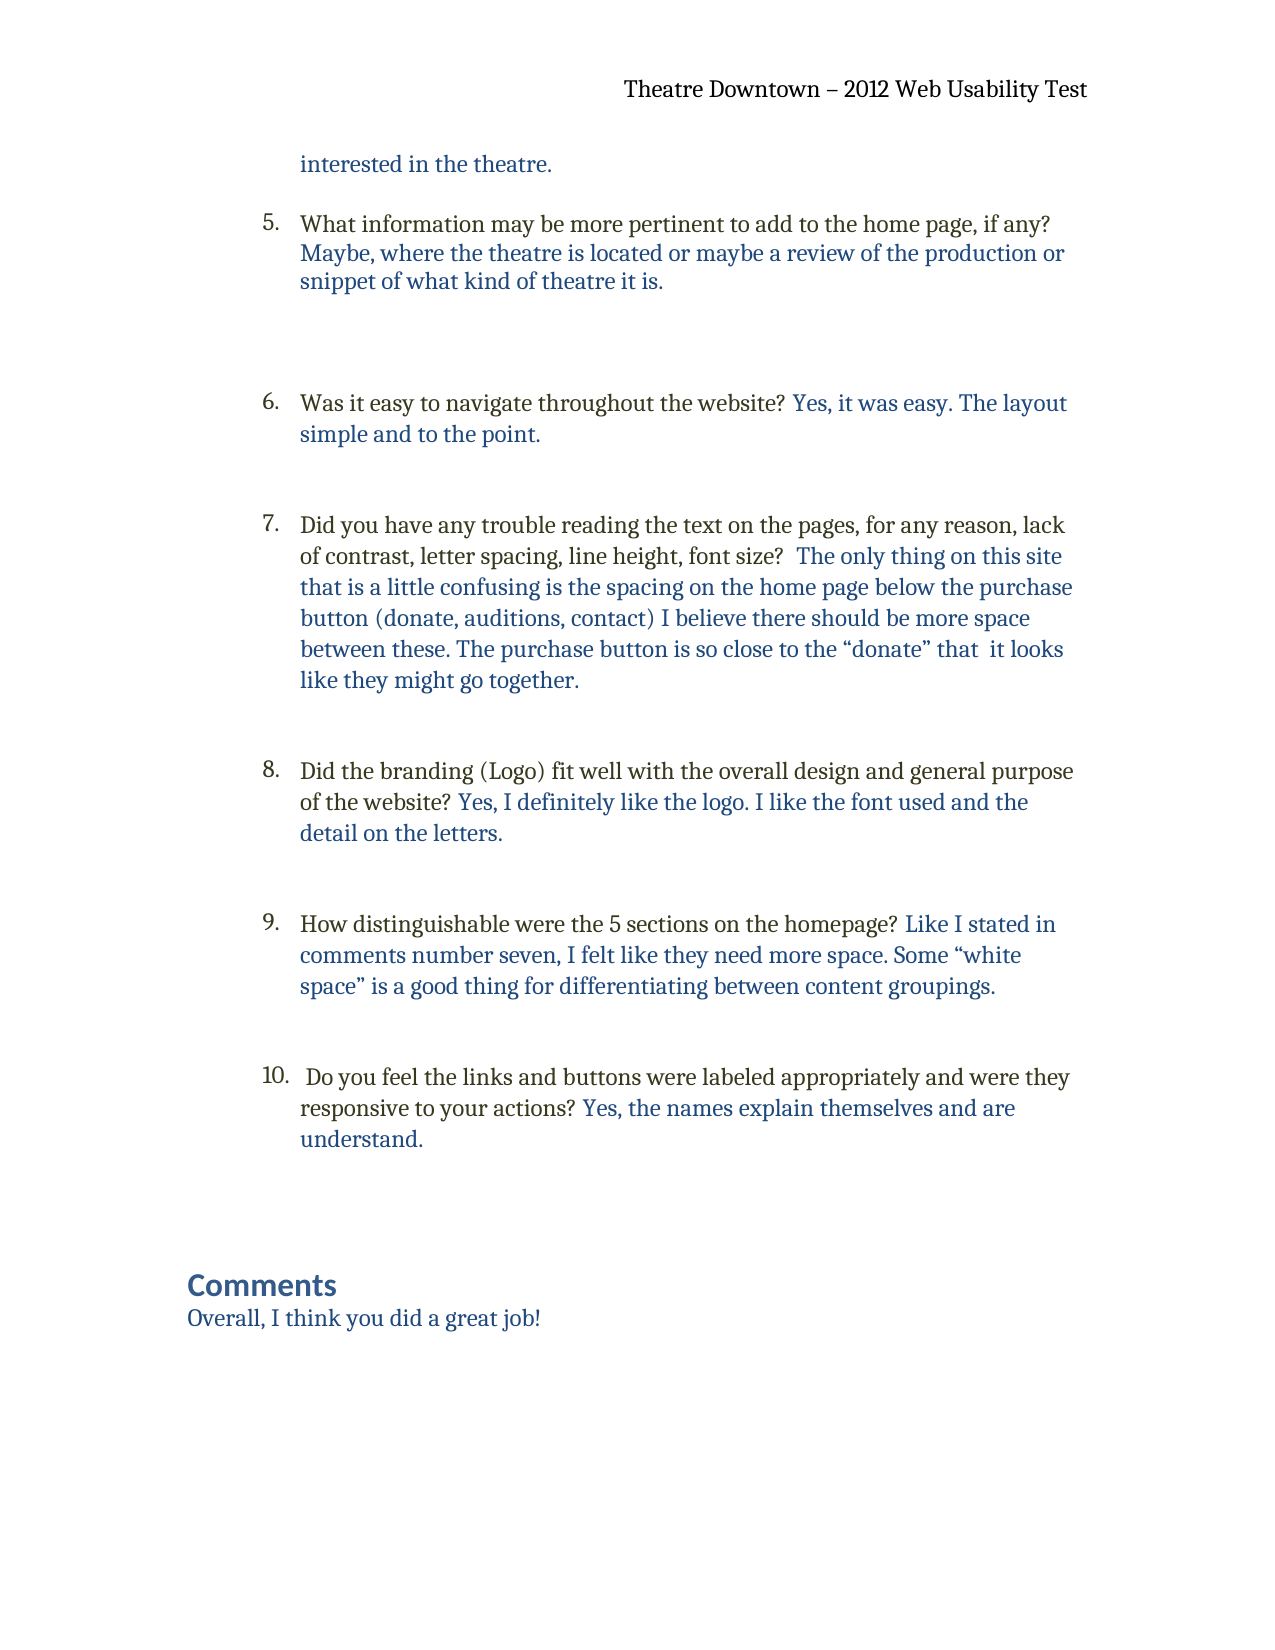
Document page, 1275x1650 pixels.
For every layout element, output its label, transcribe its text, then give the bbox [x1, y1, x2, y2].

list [262, 150, 1087, 207]
subtitle Comments [187, 1263, 1087, 1304]
list Did you have any trouble reading the text on the pages, for any reason, lack of contrast, letter spacing, line height, font size? The only thing on this site that is a little confusing is the spacing on the home page below the purchase button (donate, auditions, contact) I believe there should be more space between these. The purchase button is so close to the “donate” that it looks like they might go together. [262, 509, 1087, 755]
list What information may be more pertinent to add to the home page, if any? Maybe, where the theatre is located or maybe a review of the production or snippet of what kind of theatre it is. [262, 207, 1087, 387]
list Was it easy to navigate throughout the website? Yes, it was easy. The layout simple and to the point. [262, 387, 1087, 509]
list Did the branding (Logo) fit well with the overall design and general purpose of the website? Yes, I definitely like the logo. I like the font used and the detail on the letters. [262, 755, 1087, 908]
text Overall, I think you did a great job! [187, 1304, 1087, 1333]
list How distinguishable were the 5 sections on the homepage? Like I stated in comments number seven, I felt like they need more space. Some “white space” is a good thing for differentiating between content groupings. [262, 908, 1087, 1061]
list Do you feel the links and buttons were labeled appropriately and were they responsive to your actions? Yes, the names explain themselves and are understand. [262, 1061, 1087, 1213]
